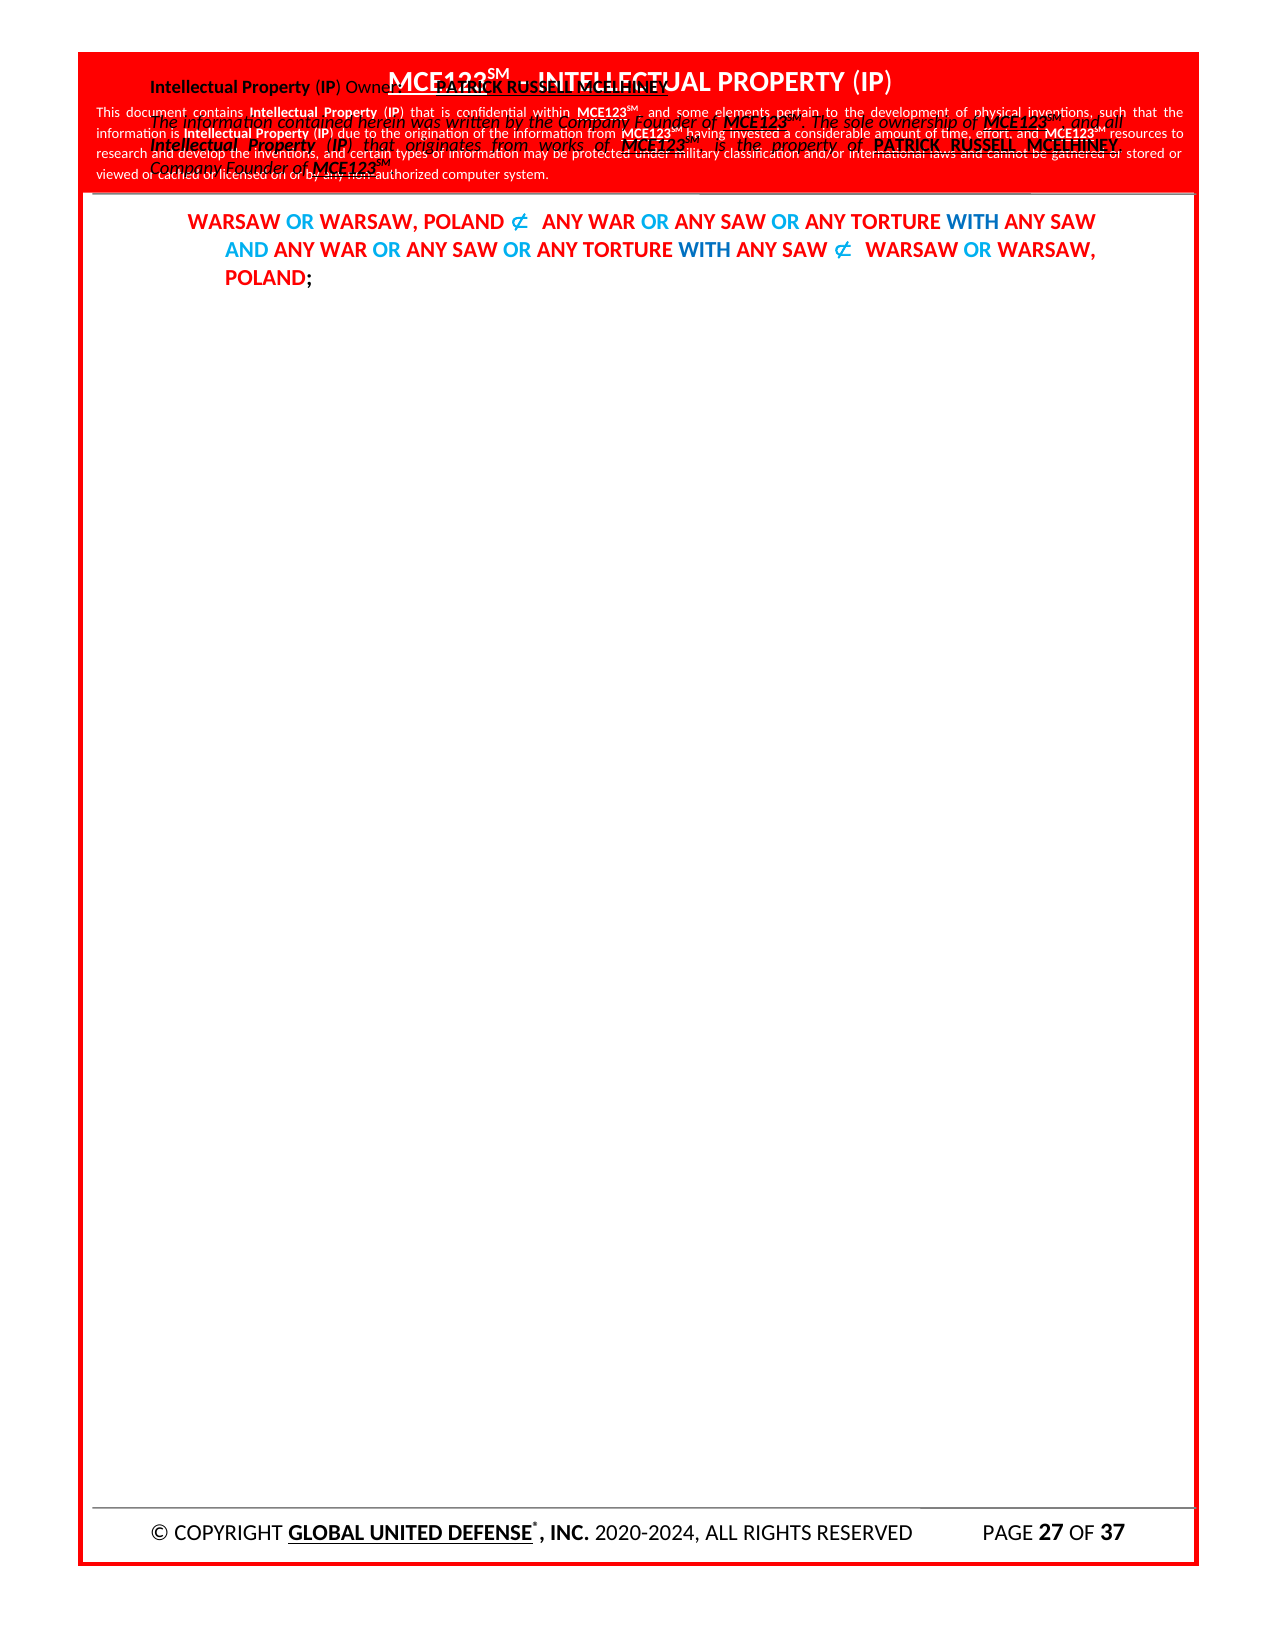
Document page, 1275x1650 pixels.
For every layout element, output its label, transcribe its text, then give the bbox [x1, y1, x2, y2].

text WARSAW OR WARSAW, POLAND Ë ANY WAR OR ANY SAW OR ANY TORTURE WITH ANY SAW [187, 207, 1125, 235]
text AND ANY WAR OR ANY SAW OR ANY TORTURE WITH ANY SAW Ë WARSAW OR WARSAW, POLAND; [225, 235, 1125, 291]
